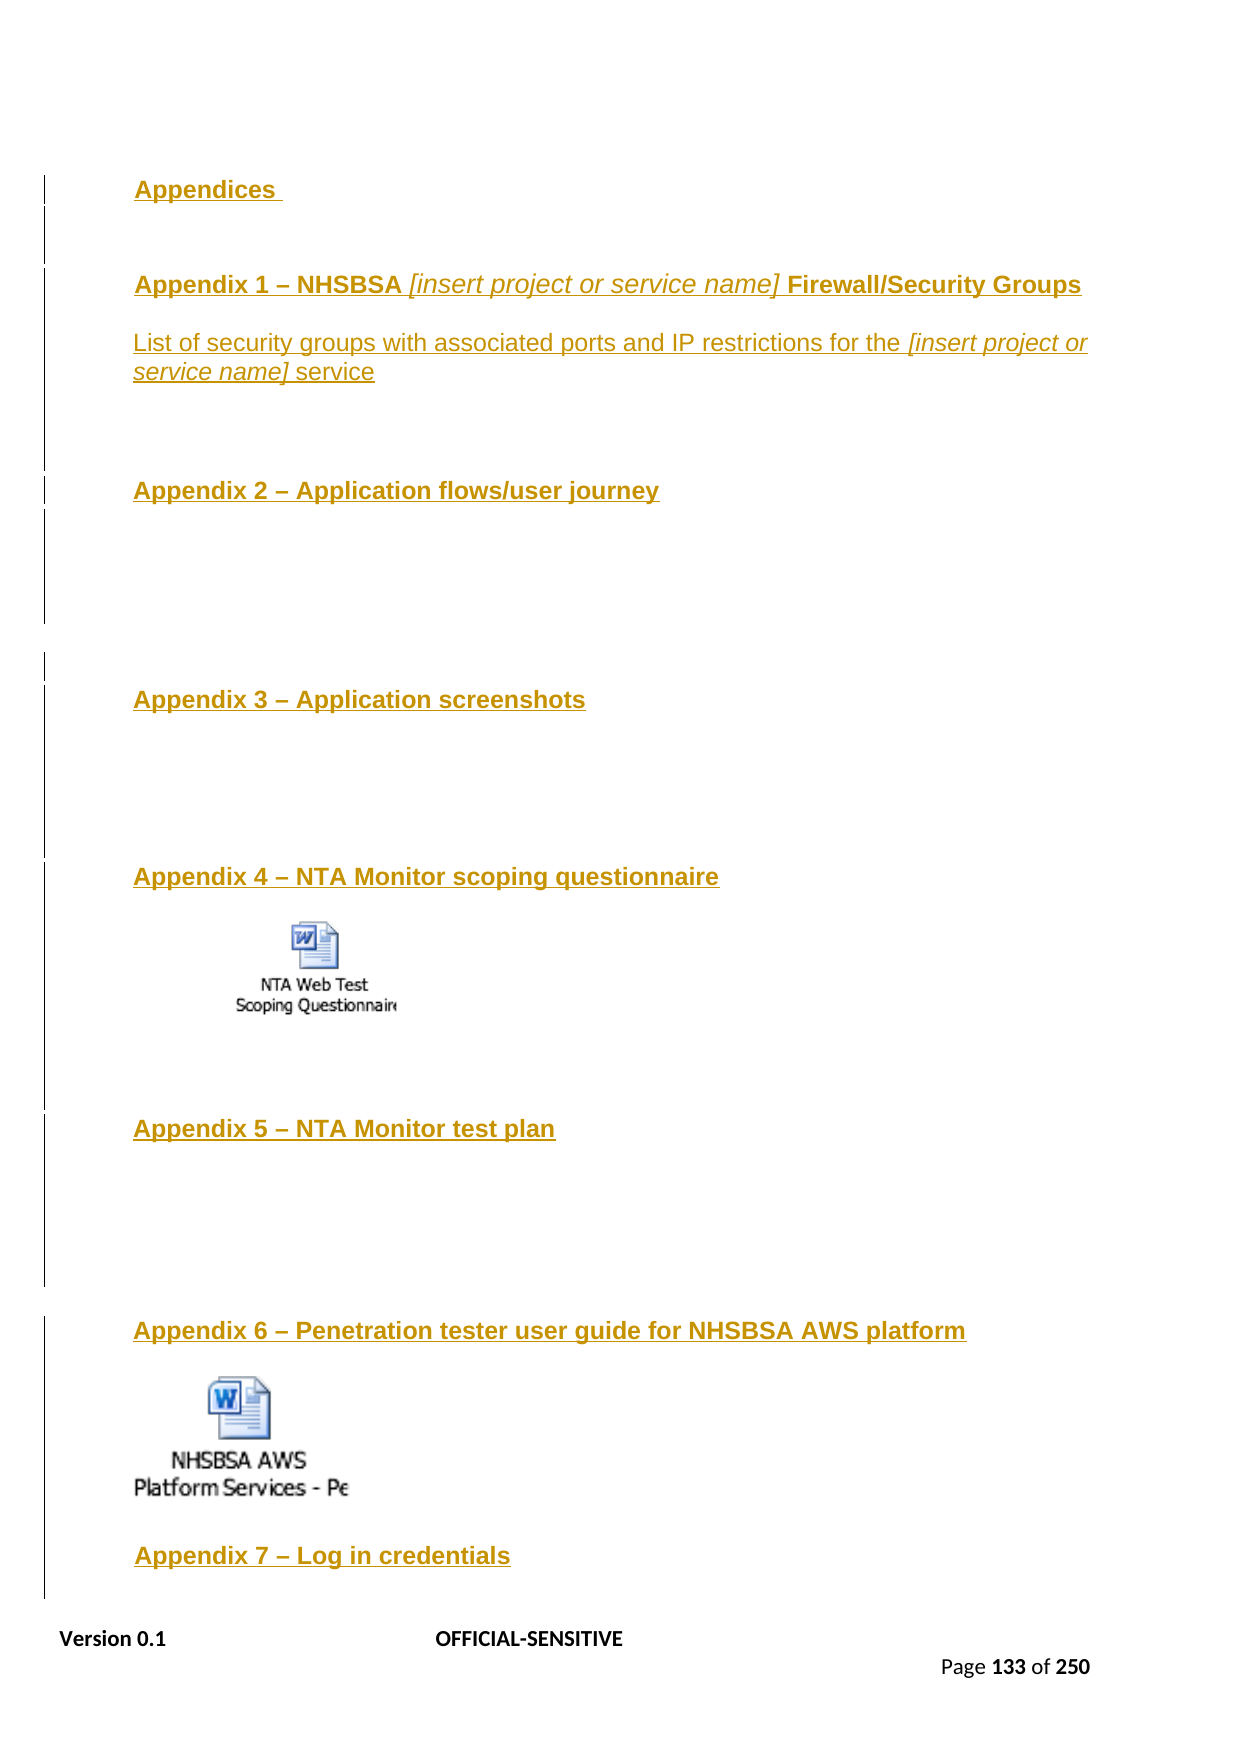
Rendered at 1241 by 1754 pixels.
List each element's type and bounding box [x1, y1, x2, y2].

picture [134, 1373, 350, 1513]
picture [236, 919, 398, 1024]
